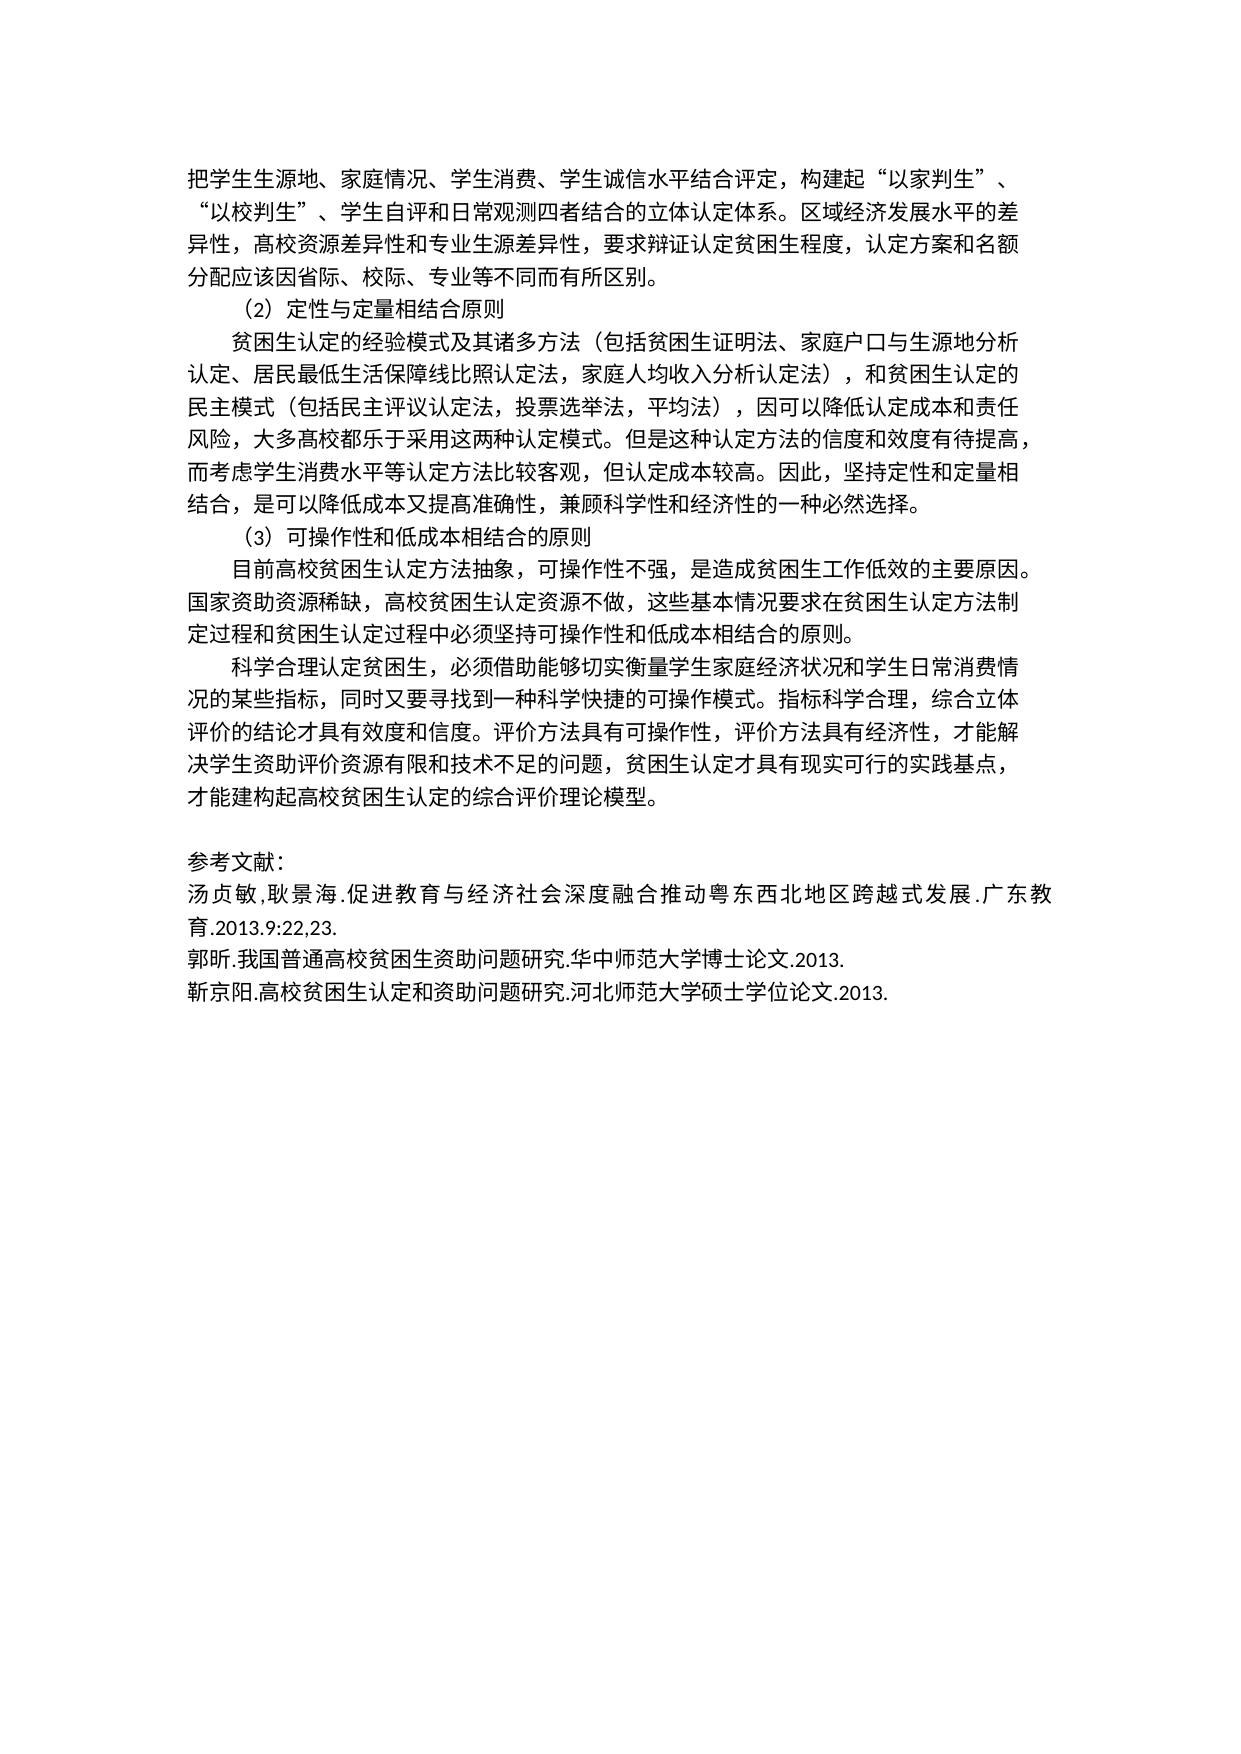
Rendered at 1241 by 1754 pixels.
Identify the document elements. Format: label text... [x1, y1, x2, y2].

text 汤贞敏,耿景海.促进教育与经济社会深度融合推动粤东西北地区跨越式发展.广东教育.2013.9:22,23. [187, 877, 1053, 942]
list 贫困生认定的经验模式及其诸多方法（包括贫困生证明法、家庭户口与生源地分析认定、居民最低生活保障线比照认定法，家庭人均收入分析认定法），和贫困生认定的民主模式（包括民主评议认定法，投票选举法，平均法），因可以降低认定成本和责任风险，大多髙校都乐于采用这两种认定模式。但是这种认定方法的信度和效度有待提高，而考虑学生消费水平等认定方法比较客观，但认定成本较高。因此，坚持定性和定量相结合，是可以降低成本又提髙准确性，兼顾科学性和经济性的一种必然选择。 [187, 324, 1020, 519]
text 郭昕.我国普通高校贫困生资助问题研究.华中师范大学博士论文.2013. [187, 942, 1053, 974]
text 靳京阳.高校贫困生认定和资助问题研究.河北师范大学硕士学位论文.2013. [187, 974, 1020, 1007]
list 目前高校贫困生认定方法抽象，可操作性不强，是造成贫困生工作低效的主要原因。国家资助资源稀缺，高校贫困生认定资源不做，这些基本情况要求在贫困生认定方法制定过程和贫困生认定过程中必须坚持可操作性和低成本相结合的原则。 [187, 552, 1020, 649]
list 科学合理认定贫困生，必须借助能够切实衡量学生家庭经济状况和学生日常消费情况的某些指标，同时又要寻找到一种科学快捷的可操作模式。指标科学合理，综合立体评价的结论才具有效度和信度。评价方法具有可操作性，评价方法具有经济性，才能解决学生资助评价资源有限和技术不足的问题，贫困生认定才具有现实可行的实践基点，才能建构起高校贫困生认定的综合评价理论模型。 [187, 649, 1020, 812]
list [187, 162, 1020, 292]
list （3）可操作性和低成本相结合的原则 [187, 519, 1020, 552]
list （2）定性与定量相结合原则 [187, 292, 1020, 324]
text 参考文献： [187, 844, 1020, 877]
